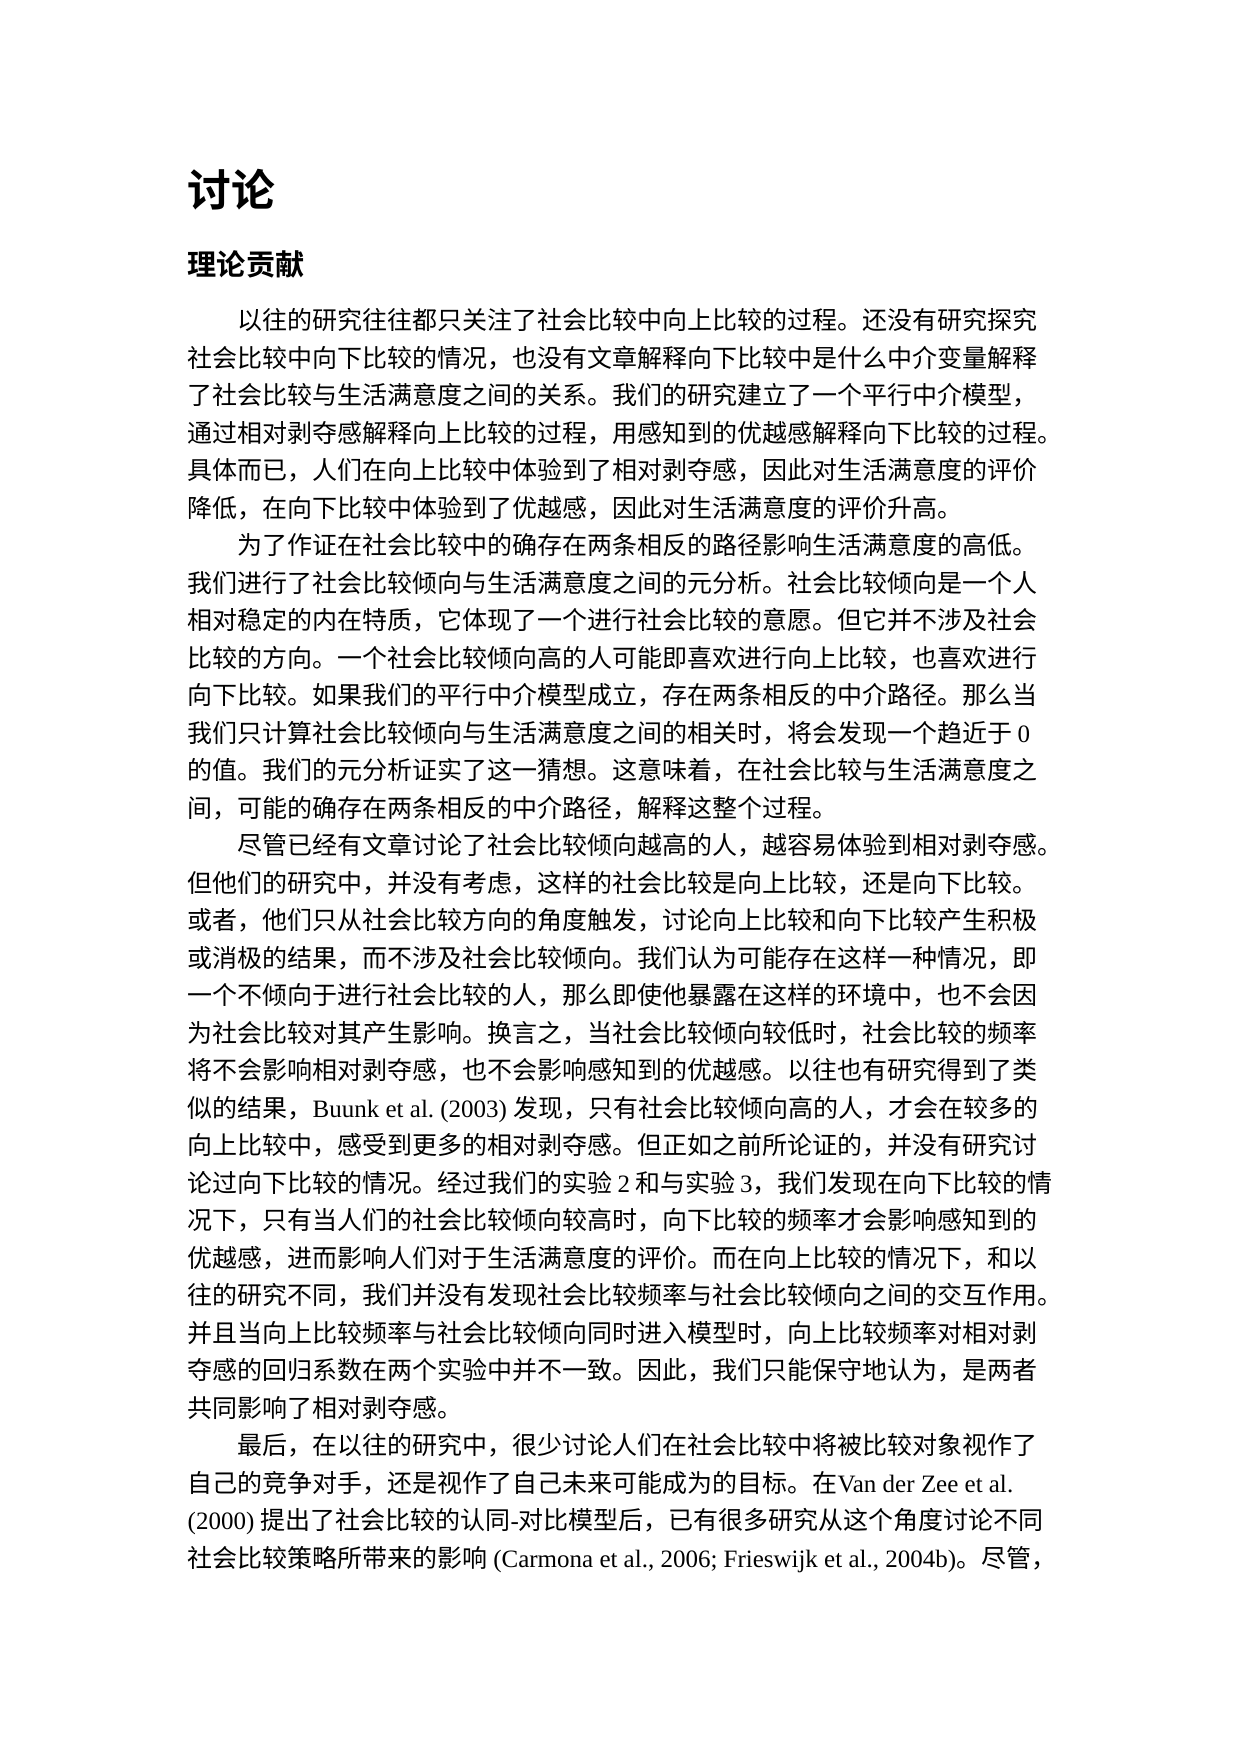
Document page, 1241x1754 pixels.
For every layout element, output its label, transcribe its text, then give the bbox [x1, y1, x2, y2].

text 为了作证在社会比较中的确存在两条相反的路径影响生活满意度的高低。我们进行了社会比较倾向与生活满意度之间的元分析。社会比较倾向是一个人相对稳定的内在特质，它体现了一个进行社会比较的意愿。但它并不涉及社会比较的方向。一个社会比较倾向高的人可能即喜欢进行向上比较，也喜欢进行向下比较。如果我们的平行中介模型成立，存在两条相反的中介路径。那么当我们只计算社会比较倾向与生活满意度之间的相关时，将会发现一个趋近于0的值。我们的元分析证实了这一猜想。这意味着，在社会比较与生活满意度之间，可能的确存在两条相反的中介路径，解释这整个过程。 [187, 525, 1053, 825]
subtitle 理论贡献 [187, 225, 1053, 300]
text 以往的研究往往都只关注了社会比较中向上比较的过程。还没有研究探究社会比较中向下比较的情况，也没有文章解释向下比较中是什么中介变量解释了社会比较与生活满意度之间的关系。我们的研究建立了一个平行中介模型，通过相对剥夺感解释向上比较的过程，用感知到的优越感解释向下比较的过程。具体而已，人们在向上比较中体验到了相对剥夺感，因此对生活满意度的评价降低，在向下比较中体验到了优越感，因此对生活满意度的评价升高。 [187, 300, 1053, 525]
subtitle 讨论 [187, 150, 1053, 225]
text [187, 1425, 1053, 1575]
text 尽管已经有文章讨论了社会比较倾向越高的人，越容易体验到相对剥夺感。但他们的研究中，并没有考虑，这样的社会比较是向上比较，还是向下比较。或者，他们只从社会比较方向的角度触发，讨论向上比较和向下比较产生积极或消极的结果，而不涉及社会比较倾向。我们认为可能存在这样一种情况，即一个不倾向于进行社会比较的人，那么即使他暴露在这样的环境中，也不会因为社会比较对其产生影响。换言之，当社会比较倾向较低时，社会比较的频率将不会影响相对剥夺感，也不会影响感知到的优越感。以往也有研究得到了类似的结果，Buunk et al. (2003) 发现，只有社会比较倾向高的人，才会在较多的向上比较中，感受到更多的相对剥夺感。但正如之前所论证的，并没有研究讨论过向下比较的情况。经过我们的实验2和与实验3，我们发现在向下比较的情况下，只有当人们的社会比较倾向较高时，向下比较的频率才会影响感知到的优越感，进而影响人们对于生活满意度的评价。而在向上比较的情况下，和以往的研究不同，我们并没有发现社会比较频率与社会比较倾向之间的交互作用。并且当向上比较频率与社会比较倾向同时进入模型时，向上比较频率对相对剥夺感的回归系数在两个实验中并不一致。因此，我们只能保守地认为，是两者共同影响了相对剥夺感。 [187, 825, 1053, 1425]
